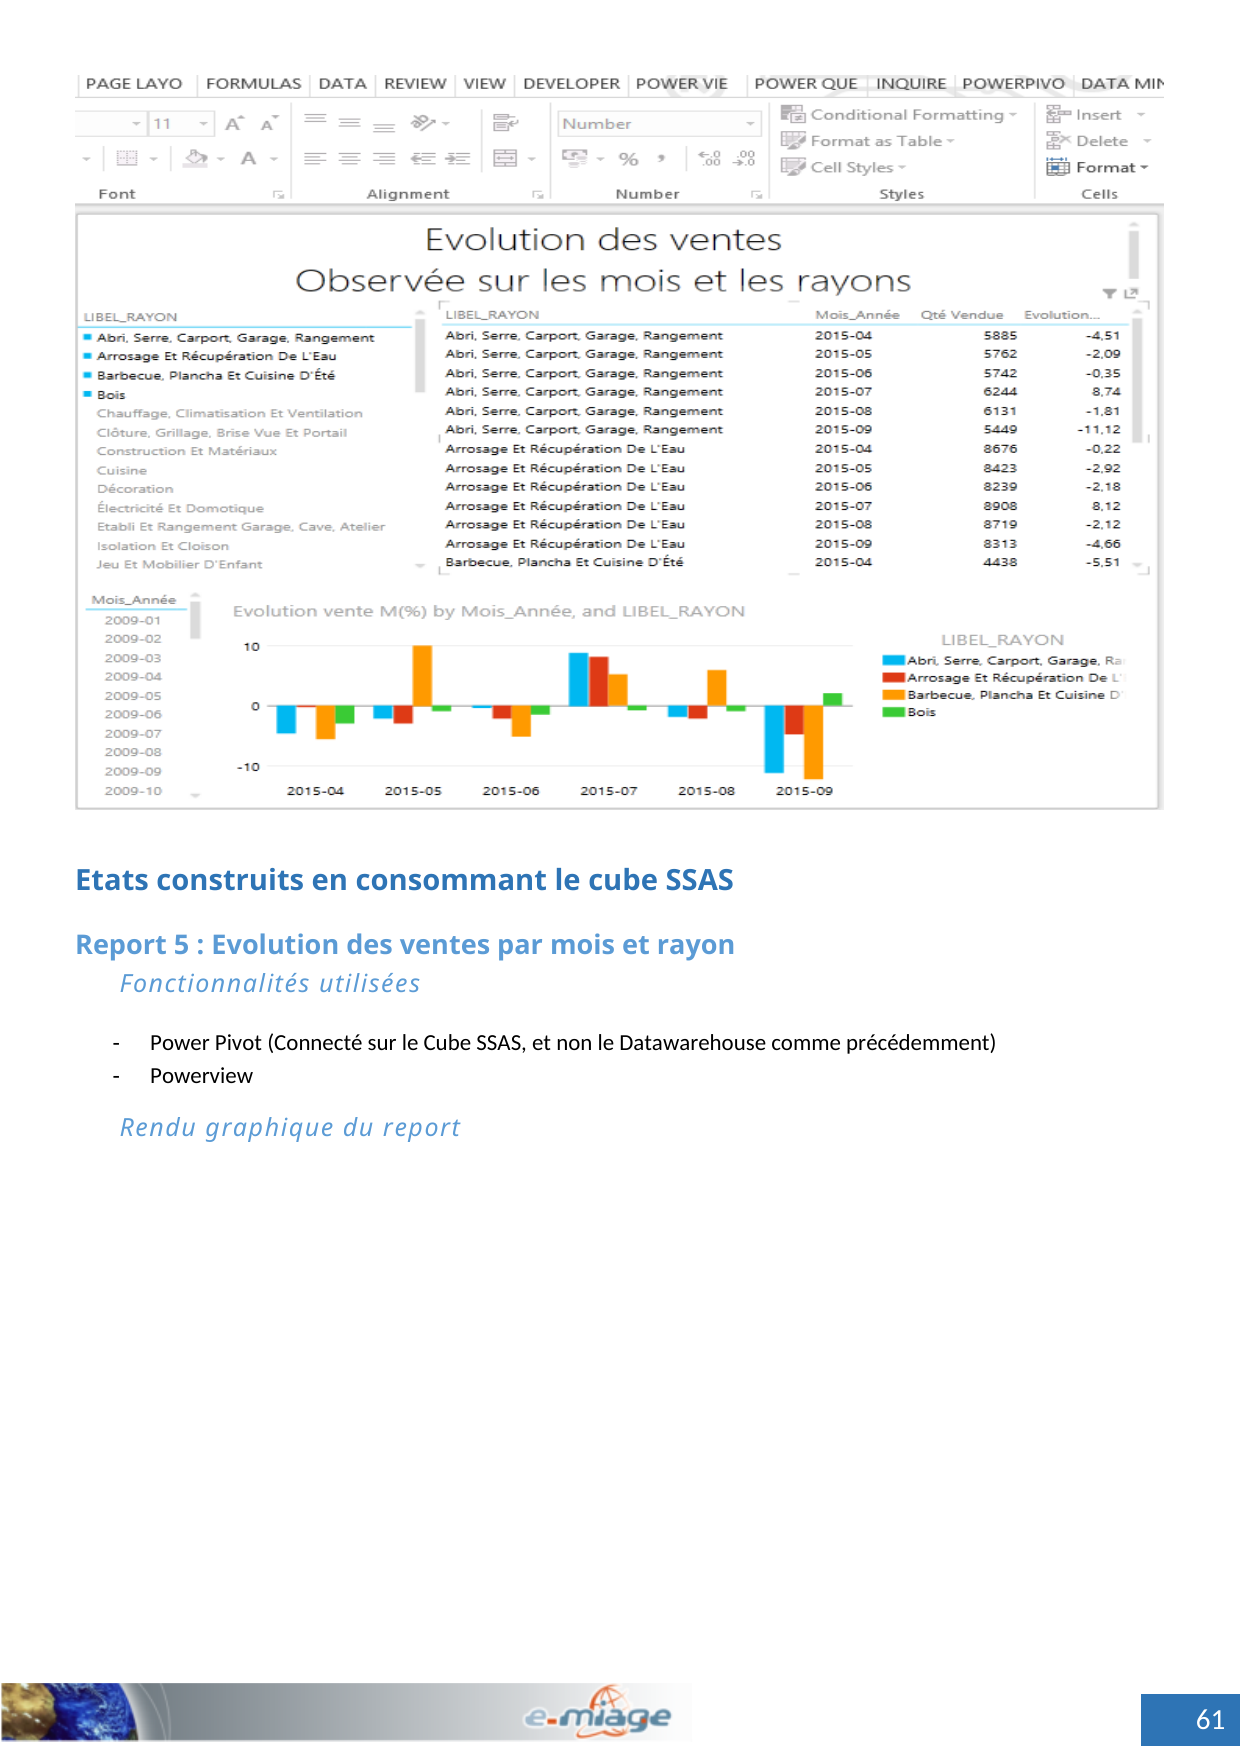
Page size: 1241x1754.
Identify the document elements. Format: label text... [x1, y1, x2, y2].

list Power Pivot (Connecté sur le Cube SSAS, et non le Datawarehouse comme précédemment) [112, 1026, 1165, 1057]
picture [1, 1683, 693, 1742]
subtitle Etats construits en consommant le cube SSAS [75, 859, 1165, 899]
list Powerview [112, 1059, 1165, 1091]
subtitle Fonctionnalités utilisées [119, 966, 1165, 1000]
subtitle Rendu graphique du report [119, 1110, 1165, 1144]
subtitle Report 5 : Evolution des ventes par mois et rayon [75, 926, 1165, 963]
picture [75, 75, 1164, 810]
